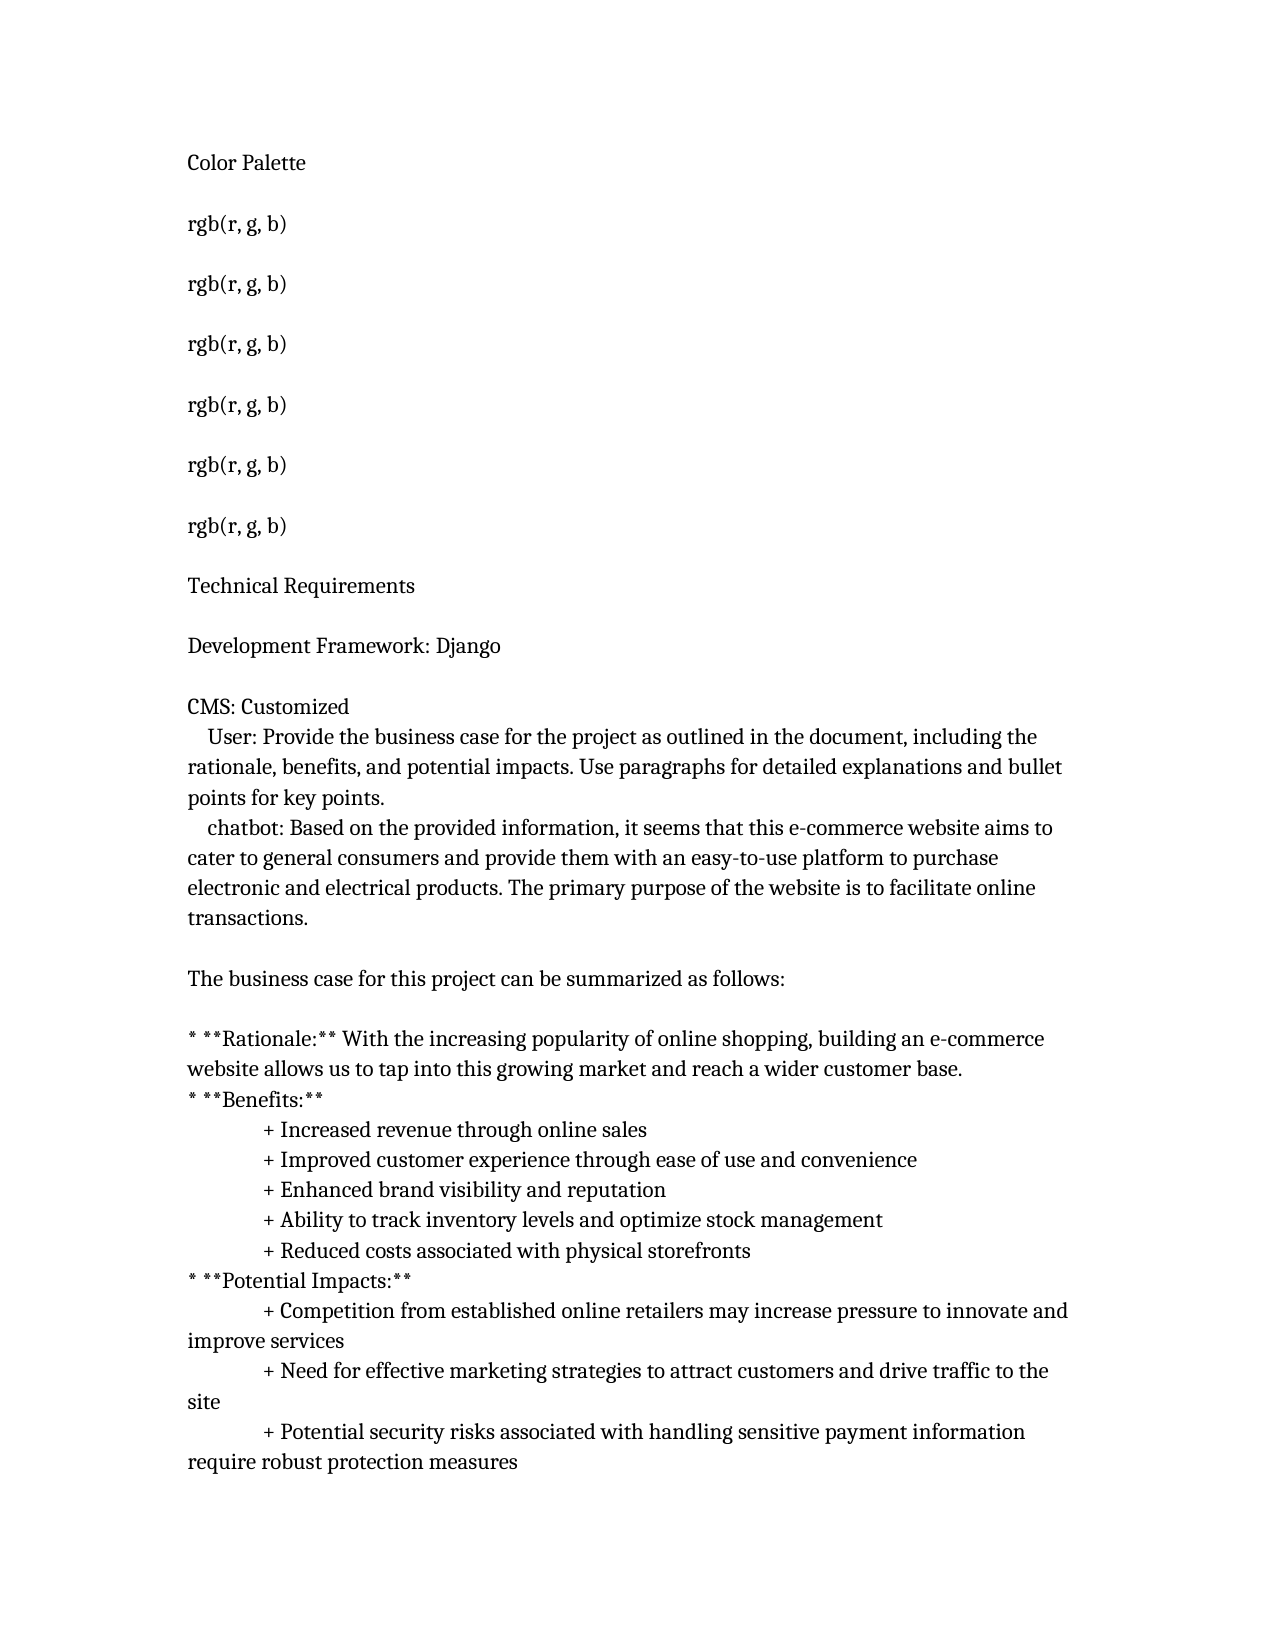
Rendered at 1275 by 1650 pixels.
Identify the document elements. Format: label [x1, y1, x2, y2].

text [187, 150, 1087, 1475]
